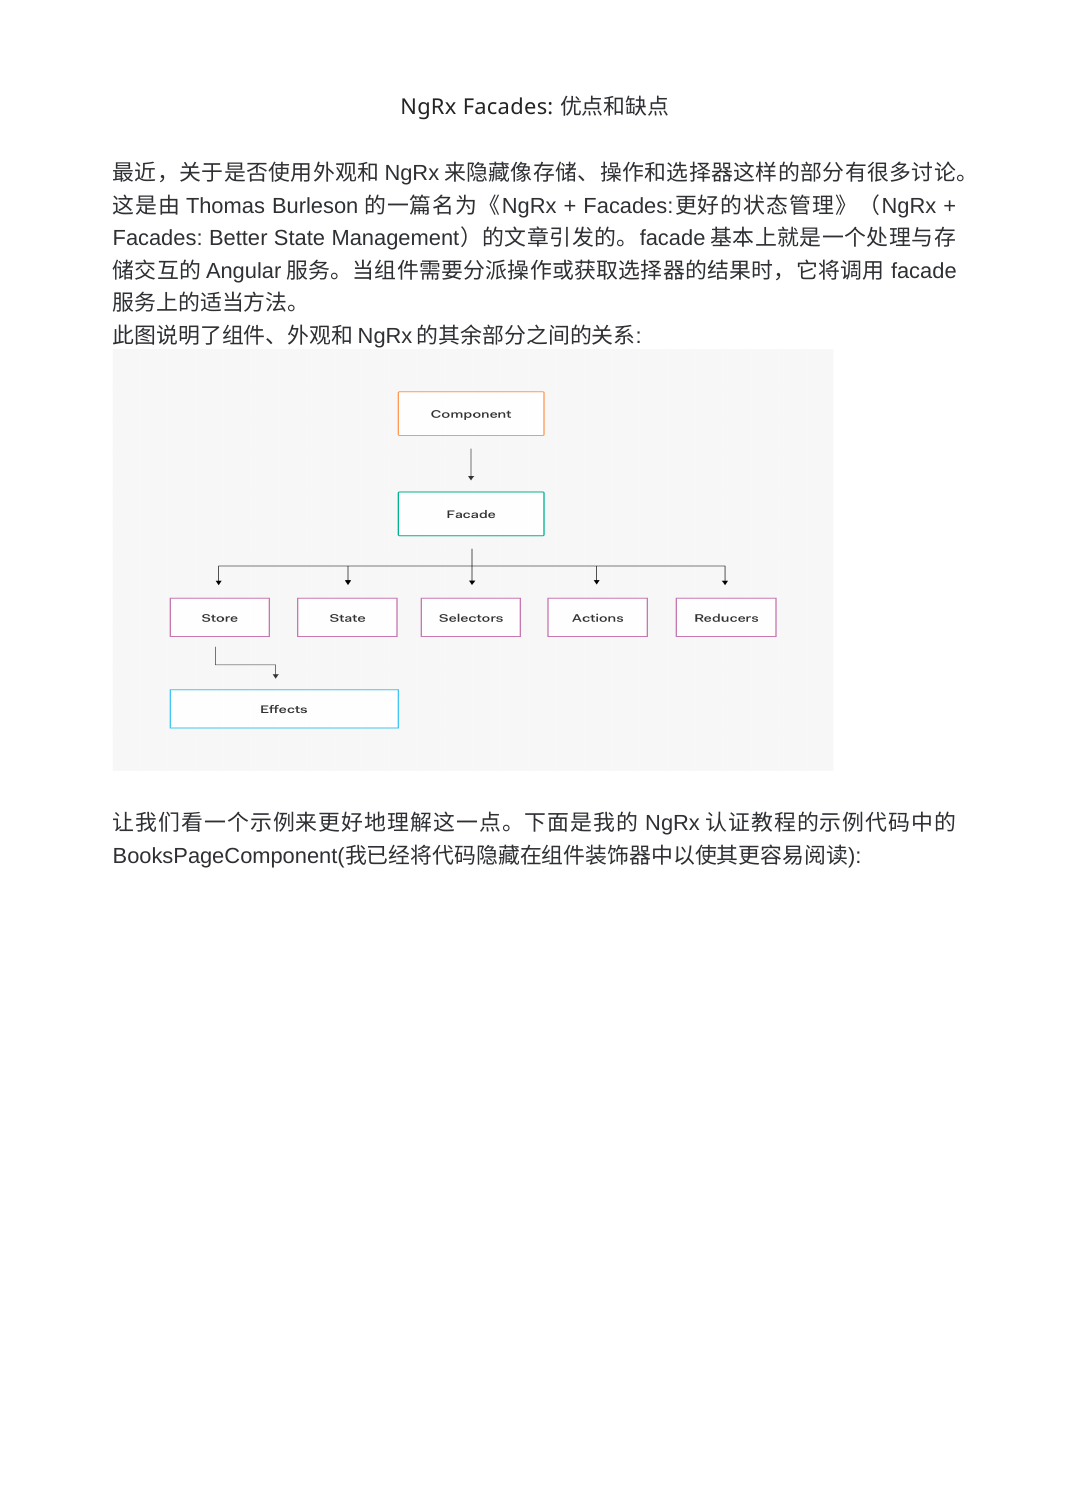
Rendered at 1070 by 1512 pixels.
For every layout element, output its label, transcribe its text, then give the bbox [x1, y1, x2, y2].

picture [112, 349, 834, 771]
text 最近，关于是否使用外观和NgRx来隐藏像存储、操作和选择器这样的部分有很多讨论。这是由Thomas Burleson的一篇名为《NgRx + Facades:更好的状态管理》（NgRx + Facades: Better State Management）的文章引发的。facade基本上就是一个处理与存储交互的Angular服务。当组件需要分派操作或获取选择器的结果时，它将调用facade服务上的适当方法。 [112, 155, 957, 317]
text 此图说明了组件、外观和NgRx的其余部分之间的关系: [112, 317, 957, 350]
text 让我们看一个示例来更好地理解这一点。下面是我的NgRx认证教程的示例代码中的BooksPageComponent(我已经将代码隐藏在组件装饰器中以使其更容易阅读): [112, 805, 957, 870]
